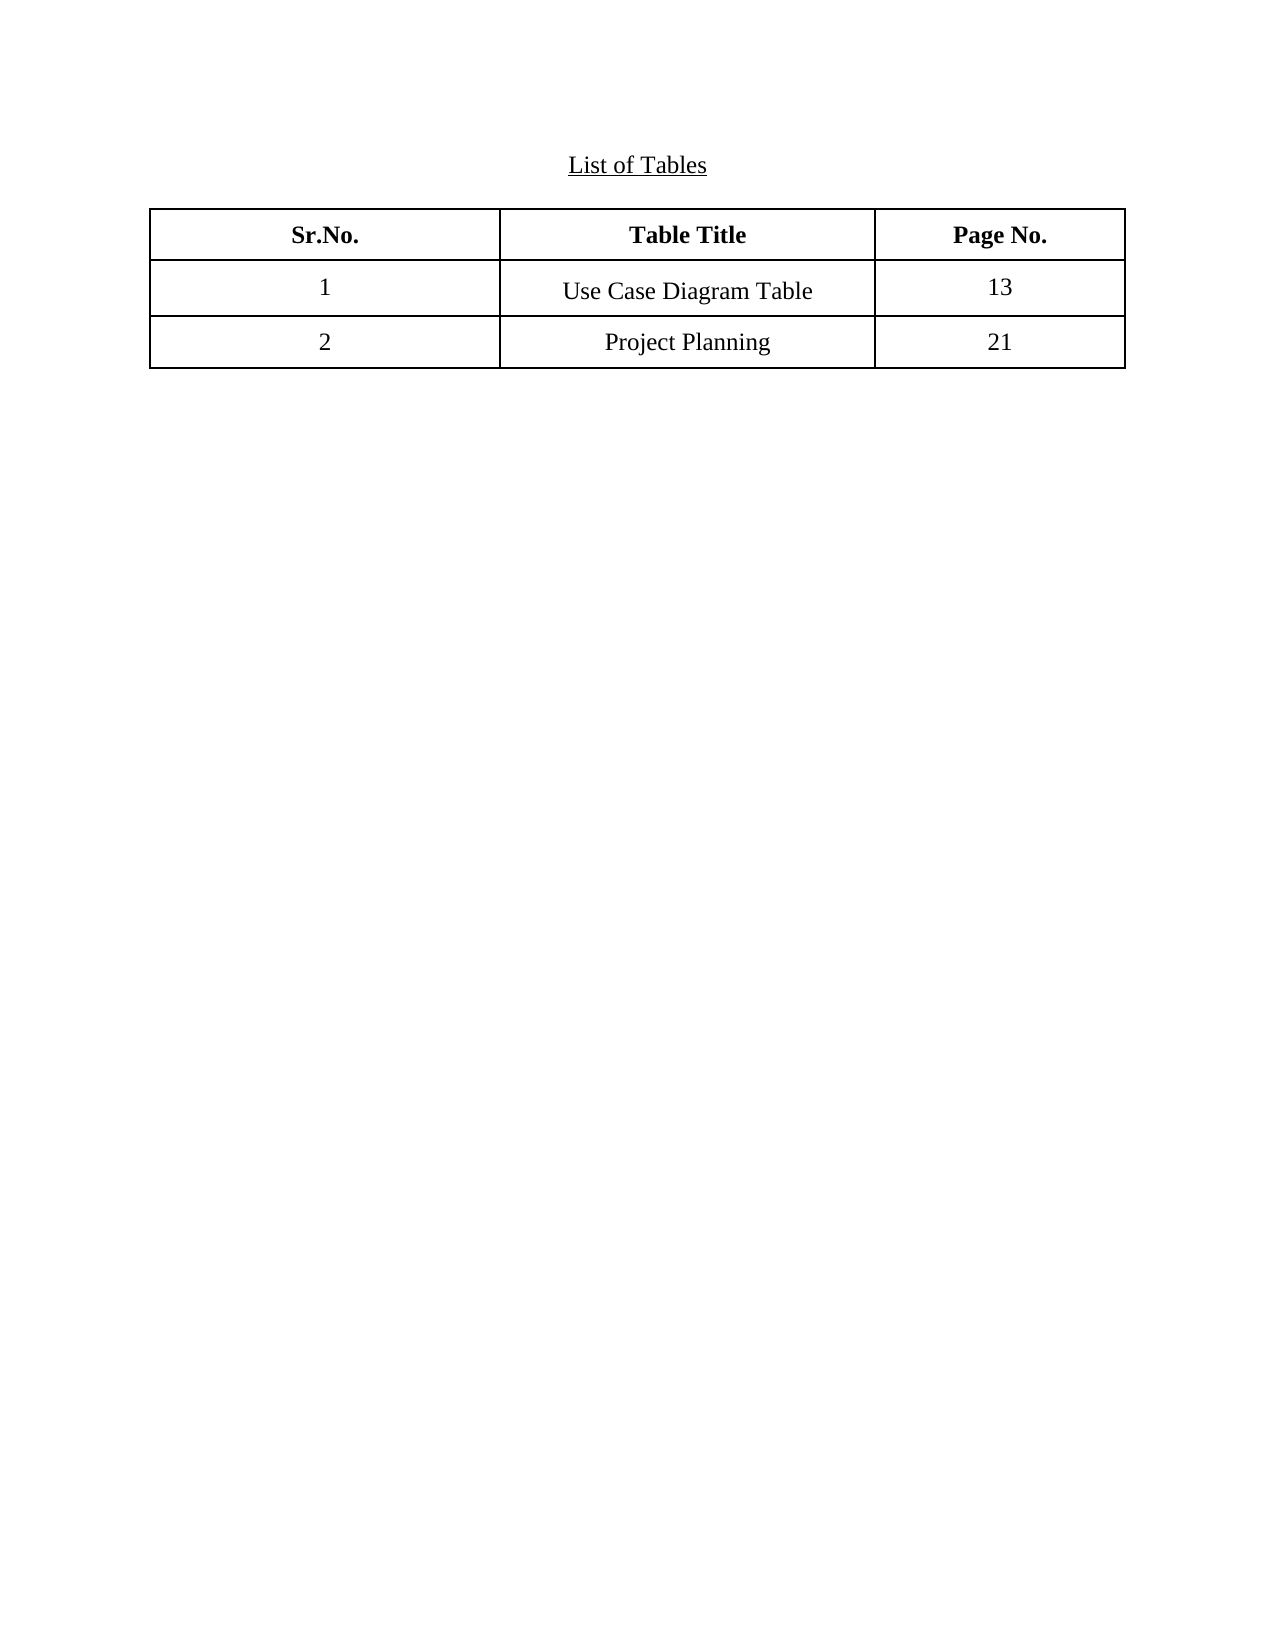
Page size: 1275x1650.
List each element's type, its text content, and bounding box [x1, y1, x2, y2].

table_cell Use Case Diagram Table [501, 261, 874, 315]
table_cell 21 [876, 317, 1124, 367]
table_cell 13 [876, 261, 1124, 315]
table_header Table Title [501, 210, 874, 259]
table_header Page No. [876, 210, 1124, 259]
table_header Sr.No. [151, 210, 499, 259]
table_cell 1 [151, 261, 499, 315]
table_cell Project Planning [501, 317, 874, 367]
text List of Tables [150, 150, 1125, 179]
table_cell 2 [151, 317, 499, 367]
